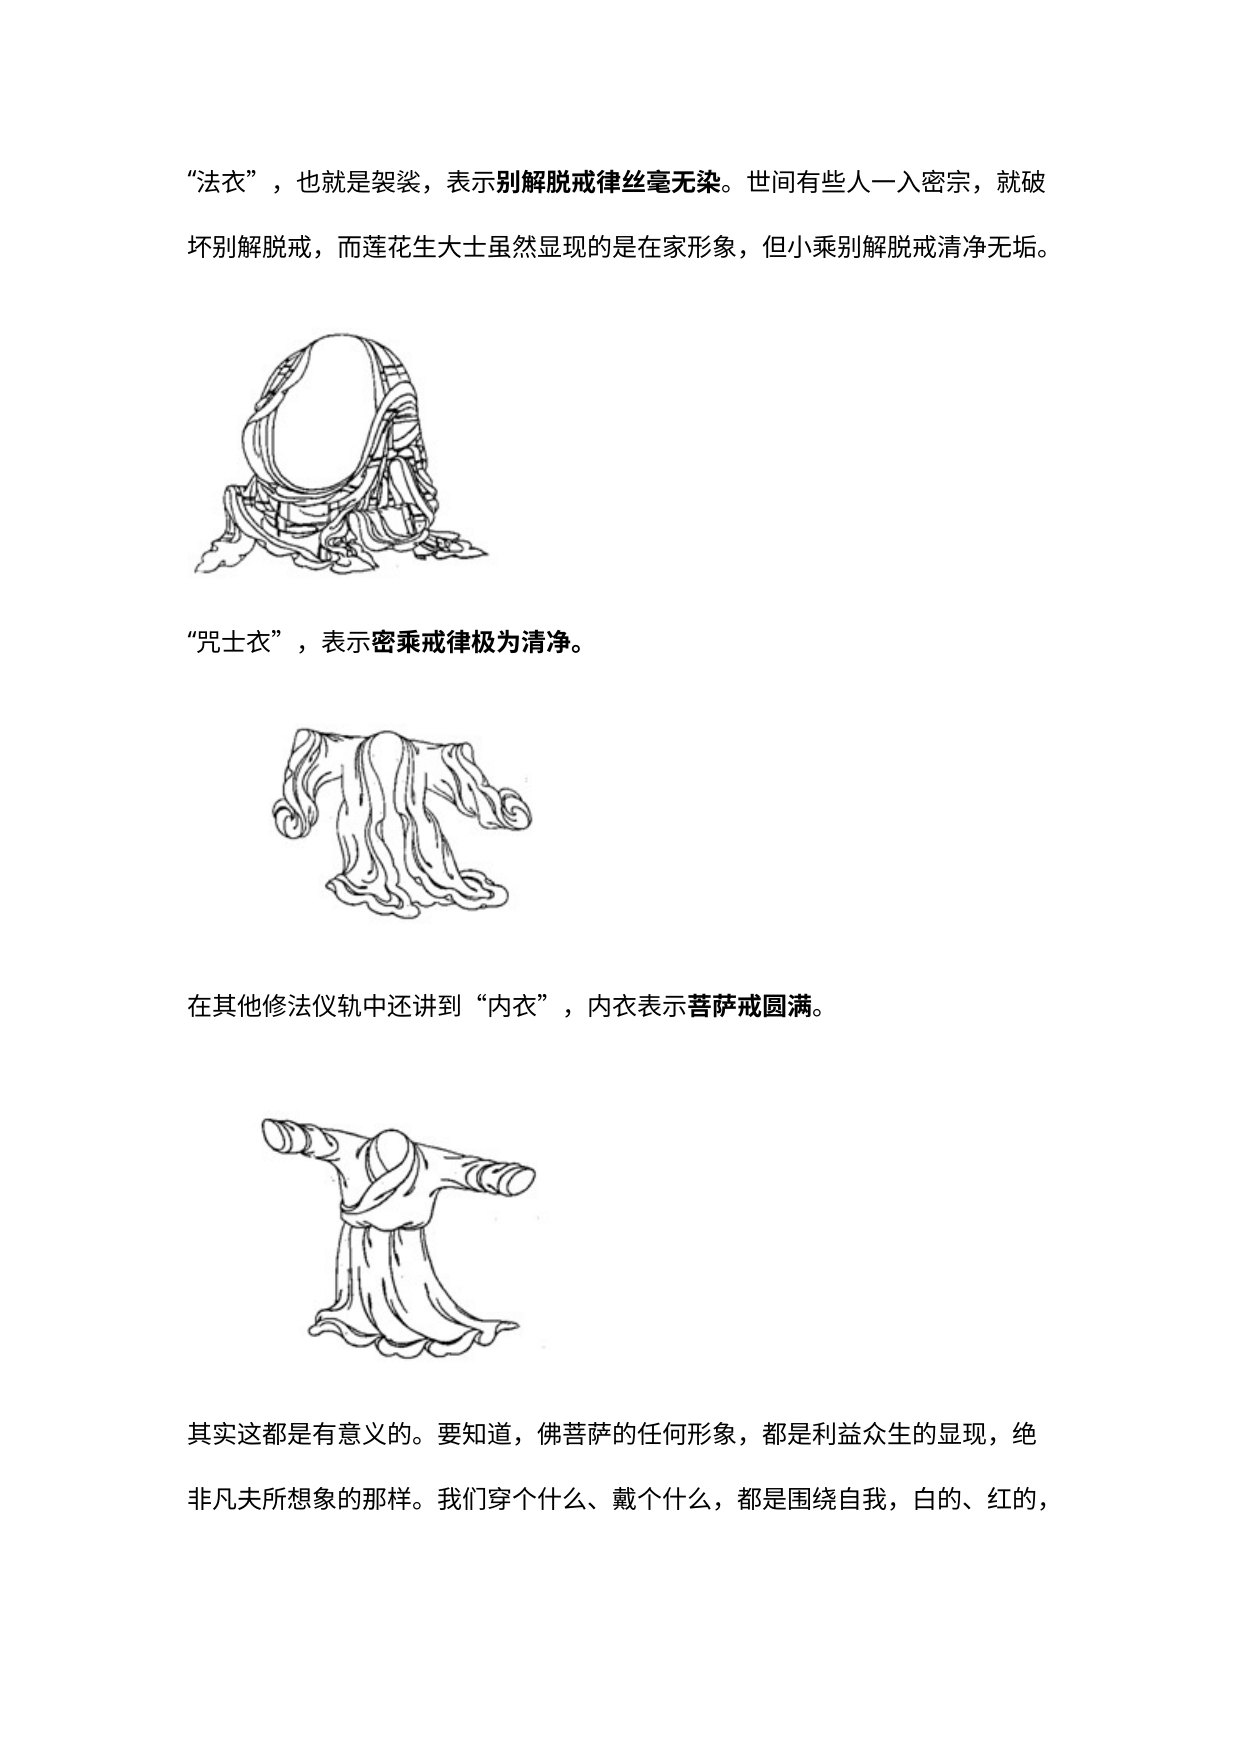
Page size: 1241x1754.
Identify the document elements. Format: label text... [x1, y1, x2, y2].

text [187, 1414, 1053, 1544]
picture [187, 327, 499, 583]
picture [237, 1086, 558, 1370]
text 在其他修法仪轨中还讲到“内衣”，内衣表示菩萨戒圆满。 [187, 986, 1053, 1051]
picture [244, 723, 544, 935]
text “咒士衣”，表示密乘戒律极为清净。 [187, 623, 1053, 688]
text “法衣”，也就是袈裟，表示别解脱戒律丝毫无染。世间有些人一入密宗，就破坏别解脱戒，而莲花生大士虽然显现的是在家形象，但小乘别解脱戒清净无垢。 [187, 162, 1053, 292]
